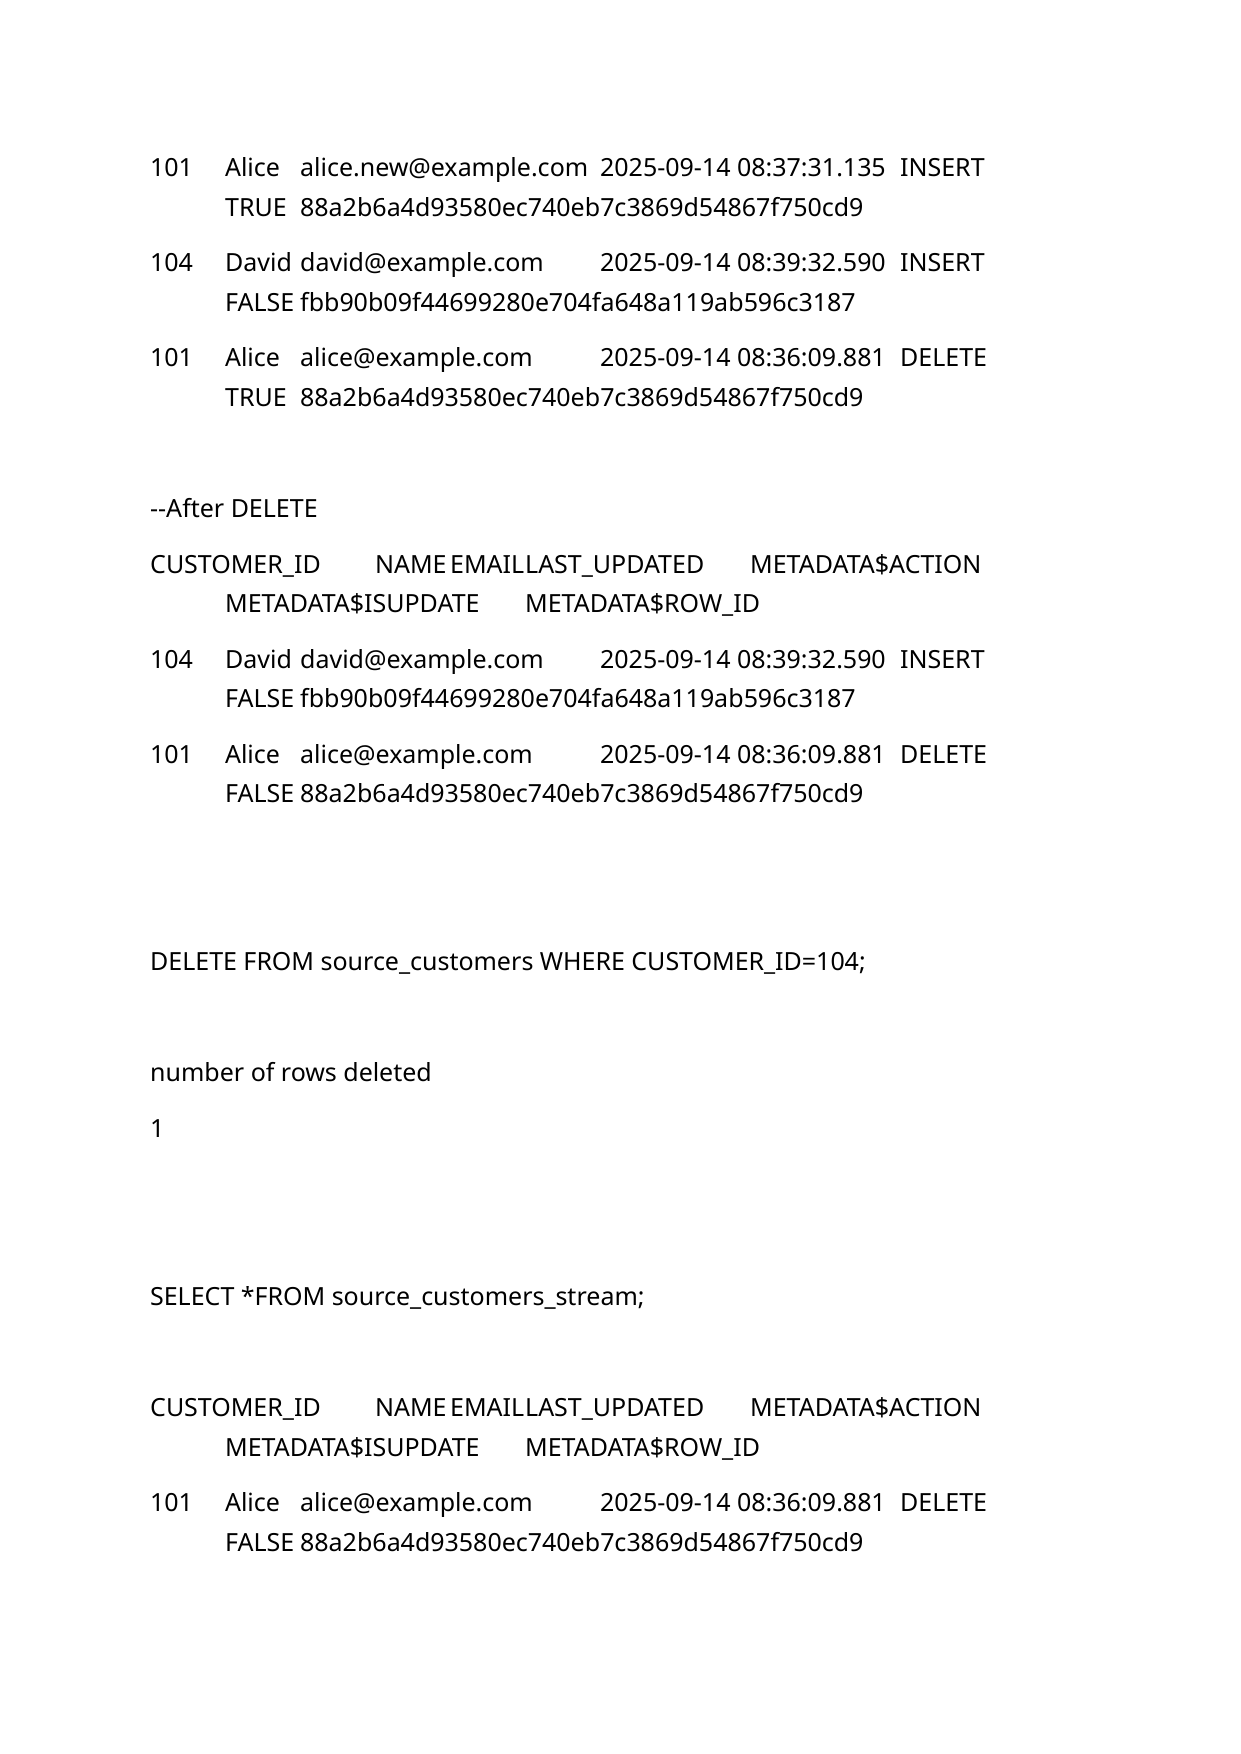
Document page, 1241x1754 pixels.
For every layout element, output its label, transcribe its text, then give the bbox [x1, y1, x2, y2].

text 101 Alice alice@example.com 2025-09-14 08:36:09.881 DELETE FALSE 88a2b6a4d93580ec740eb7c3869d54867f750cd9 [150, 737, 1090, 810]
text 101 Alice alice.new@example.com 2025-09-14 08:37:31.135 INSERT TRUE 88a2b6a4d93580ec740eb7c3869d54867f750cd9 [150, 150, 1090, 223]
text 104 David david@example.com 2025-09-14 08:39:32.590 INSERT FALSE fbb90b09f44699280e704fa648a119ab596c3187 [150, 245, 1090, 318]
text SELECT *FROM source_customers_stream; [150, 1278, 1090, 1312]
text 1 [150, 1111, 1090, 1145]
text DELETE FROM source_customers WHERE CUSTOMER_ID=104; [150, 943, 1090, 977]
text 101 Alice alice@example.com 2025-09-14 08:36:09.881 DELETE FALSE 88a2b6a4d93580ec740eb7c3869d54867f750cd9 [150, 1485, 1090, 1558]
text 101 Alice alice@example.com 2025-09-14 08:36:09.881 DELETE TRUE 88a2b6a4d93580ec740eb7c3869d54867f750cd9 [150, 340, 1090, 413]
text CUSTOMER_ID NAME EMAIL LAST_UPDATED METADATA$ACTION METADATA$ISUPDATE METADATA$ROW_ID [150, 1390, 1090, 1463]
text 104 David david@example.com 2025-09-14 08:39:32.590 INSERT FALSE fbb90b09f44699280e704fa648a119ab596c3187 [150, 642, 1090, 715]
text CUSTOMER_ID NAME EMAIL LAST_UPDATED METADATA$ACTION METADATA$ISUPDATE METADATA$ROW_ID [150, 547, 1090, 620]
text number of rows deleted [150, 1055, 1090, 1089]
text --After DELETE [150, 491, 1090, 525]
